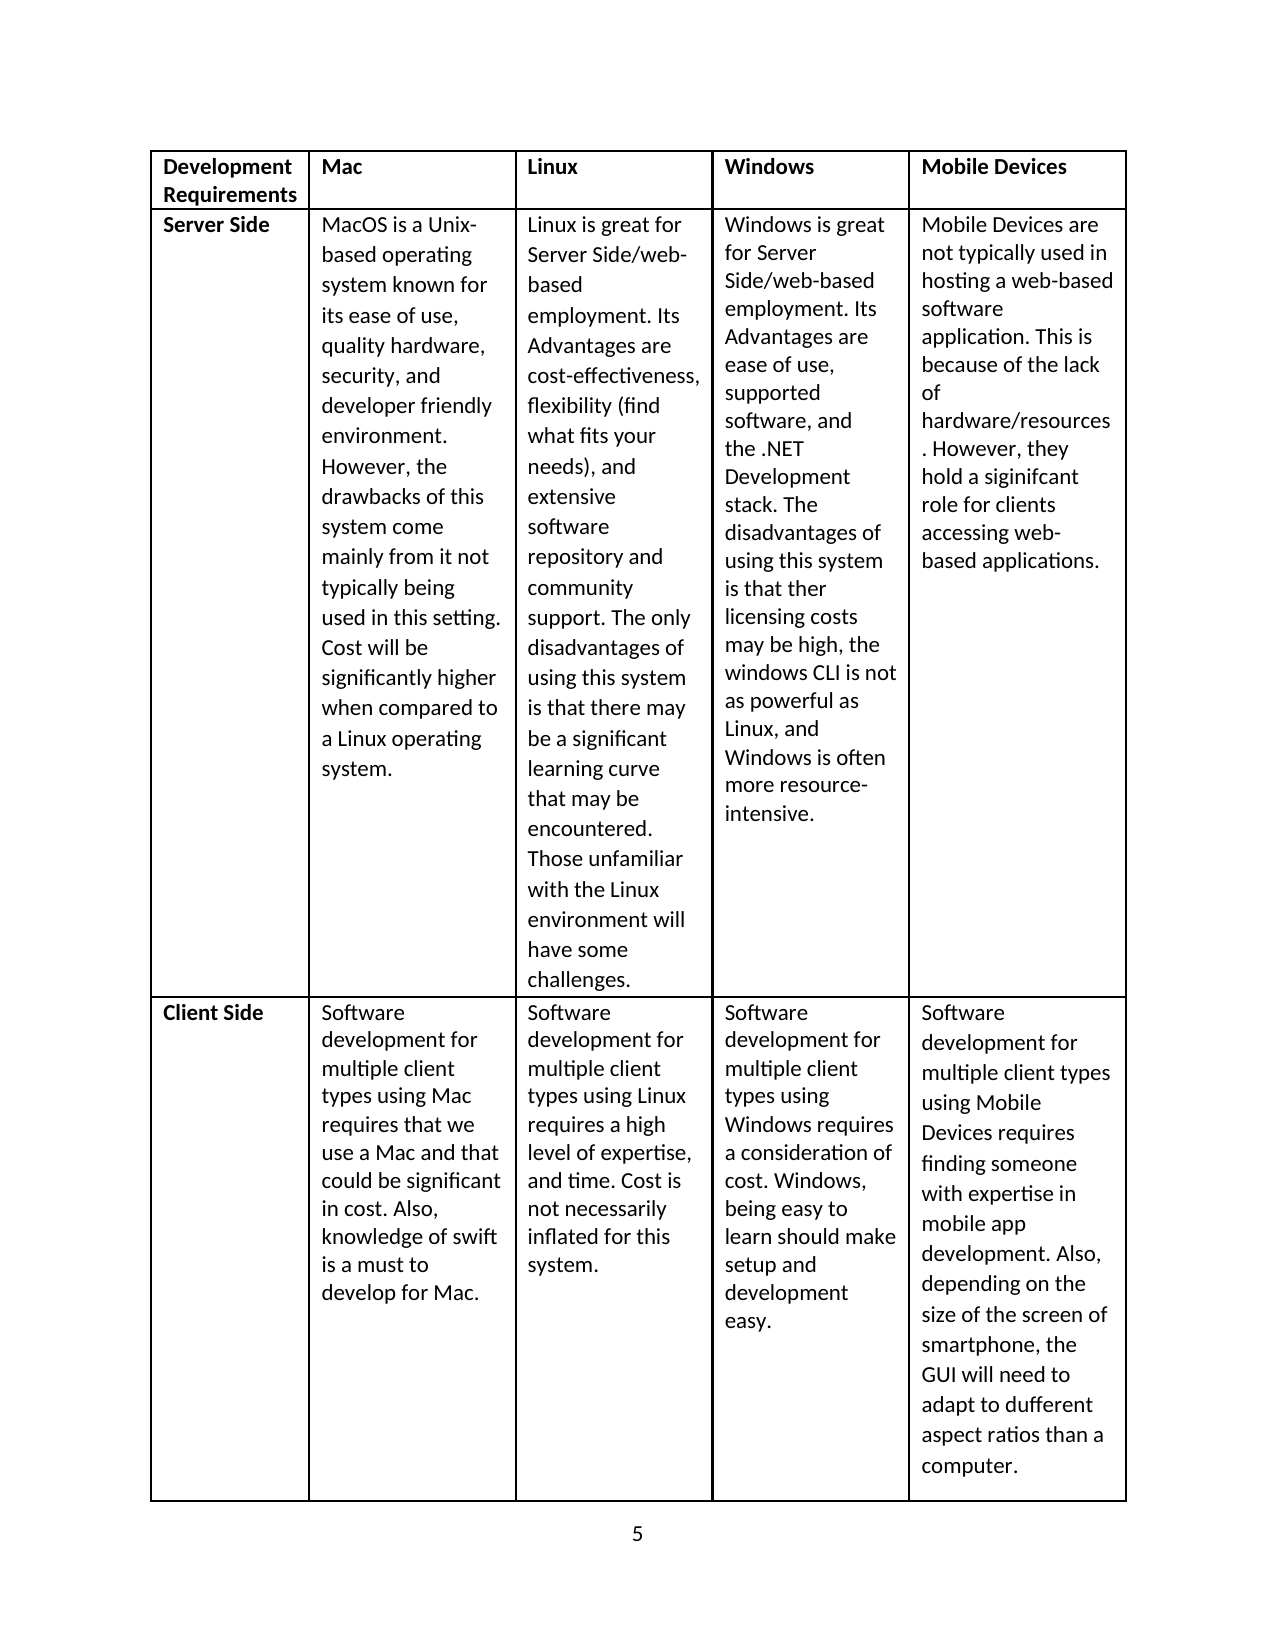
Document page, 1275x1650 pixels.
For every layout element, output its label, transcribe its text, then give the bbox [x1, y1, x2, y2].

table_header Development Requirements [152, 152, 308, 208]
table_cell Software development for multiple client types using Linux requires a high level of expertise, and time. Cost is not necessarily inflated for this system. [517, 998, 711, 1500]
table_cell Linux is great for Server Side/web-based employment. Its Advantages are cost-effectiveness, flexibility (find what fits your needs), and extensive software repository and community support. The only disadvantages of using this system is that there may be a significant learning curve that may be encountered. Those unfamiliar with the Linux environment will have some challenges. [517, 210, 711, 996]
table_cell Server Side [152, 210, 308, 996]
table_cell Client Side [152, 998, 308, 1500]
table_cell Software development for multiple client types using Mobile Devices requires finding someone with expertise in mobile app development. Also, depending on the size of the screen of smartphone, the GUI will need to adapt to dufferent aspect ratios than a computer. [910, 998, 1125, 1500]
table_cell Windows is great for Server Side/web-based employment. Its Advantages are ease of use, supported software, and the .NET Development stack. The disadvantages of using this system is that ther licensing costs may be high, the windows CLI is not as powerful as Linux, and Windows is often more resource-intensive. [714, 210, 908, 996]
table_header Mobile Devices [910, 152, 1125, 208]
table_header Windows [714, 152, 908, 208]
table_header Mac [310, 152, 515, 208]
table_cell MacOS is a Unix-based operating system known for its ease of use, quality hardware, security, and developer friendly environment. However, the drawbacks of this system come mainly from it not typically being used in this setting. Cost will be significantly higher when compared to a Linux operating system. [310, 210, 515, 996]
table_cell Mobile Devices are not typically used in hosting a web-based software application. This is because of the lack of hardware/resources. However, they hold a siginifcant role for clients accessing web-based applications. [910, 210, 1125, 996]
table_cell Software development for multiple client types using Mac requires that we use a Mac and that could be significant in cost. Also, knowledge of swift is a must to develop for Mac. [310, 998, 515, 1500]
table_header Linux [517, 152, 711, 208]
table_cell Software development for multiple client types using Windows requires a consideration of cost. Windows, being easy to learn should make setup and development easy. [714, 998, 908, 1500]
